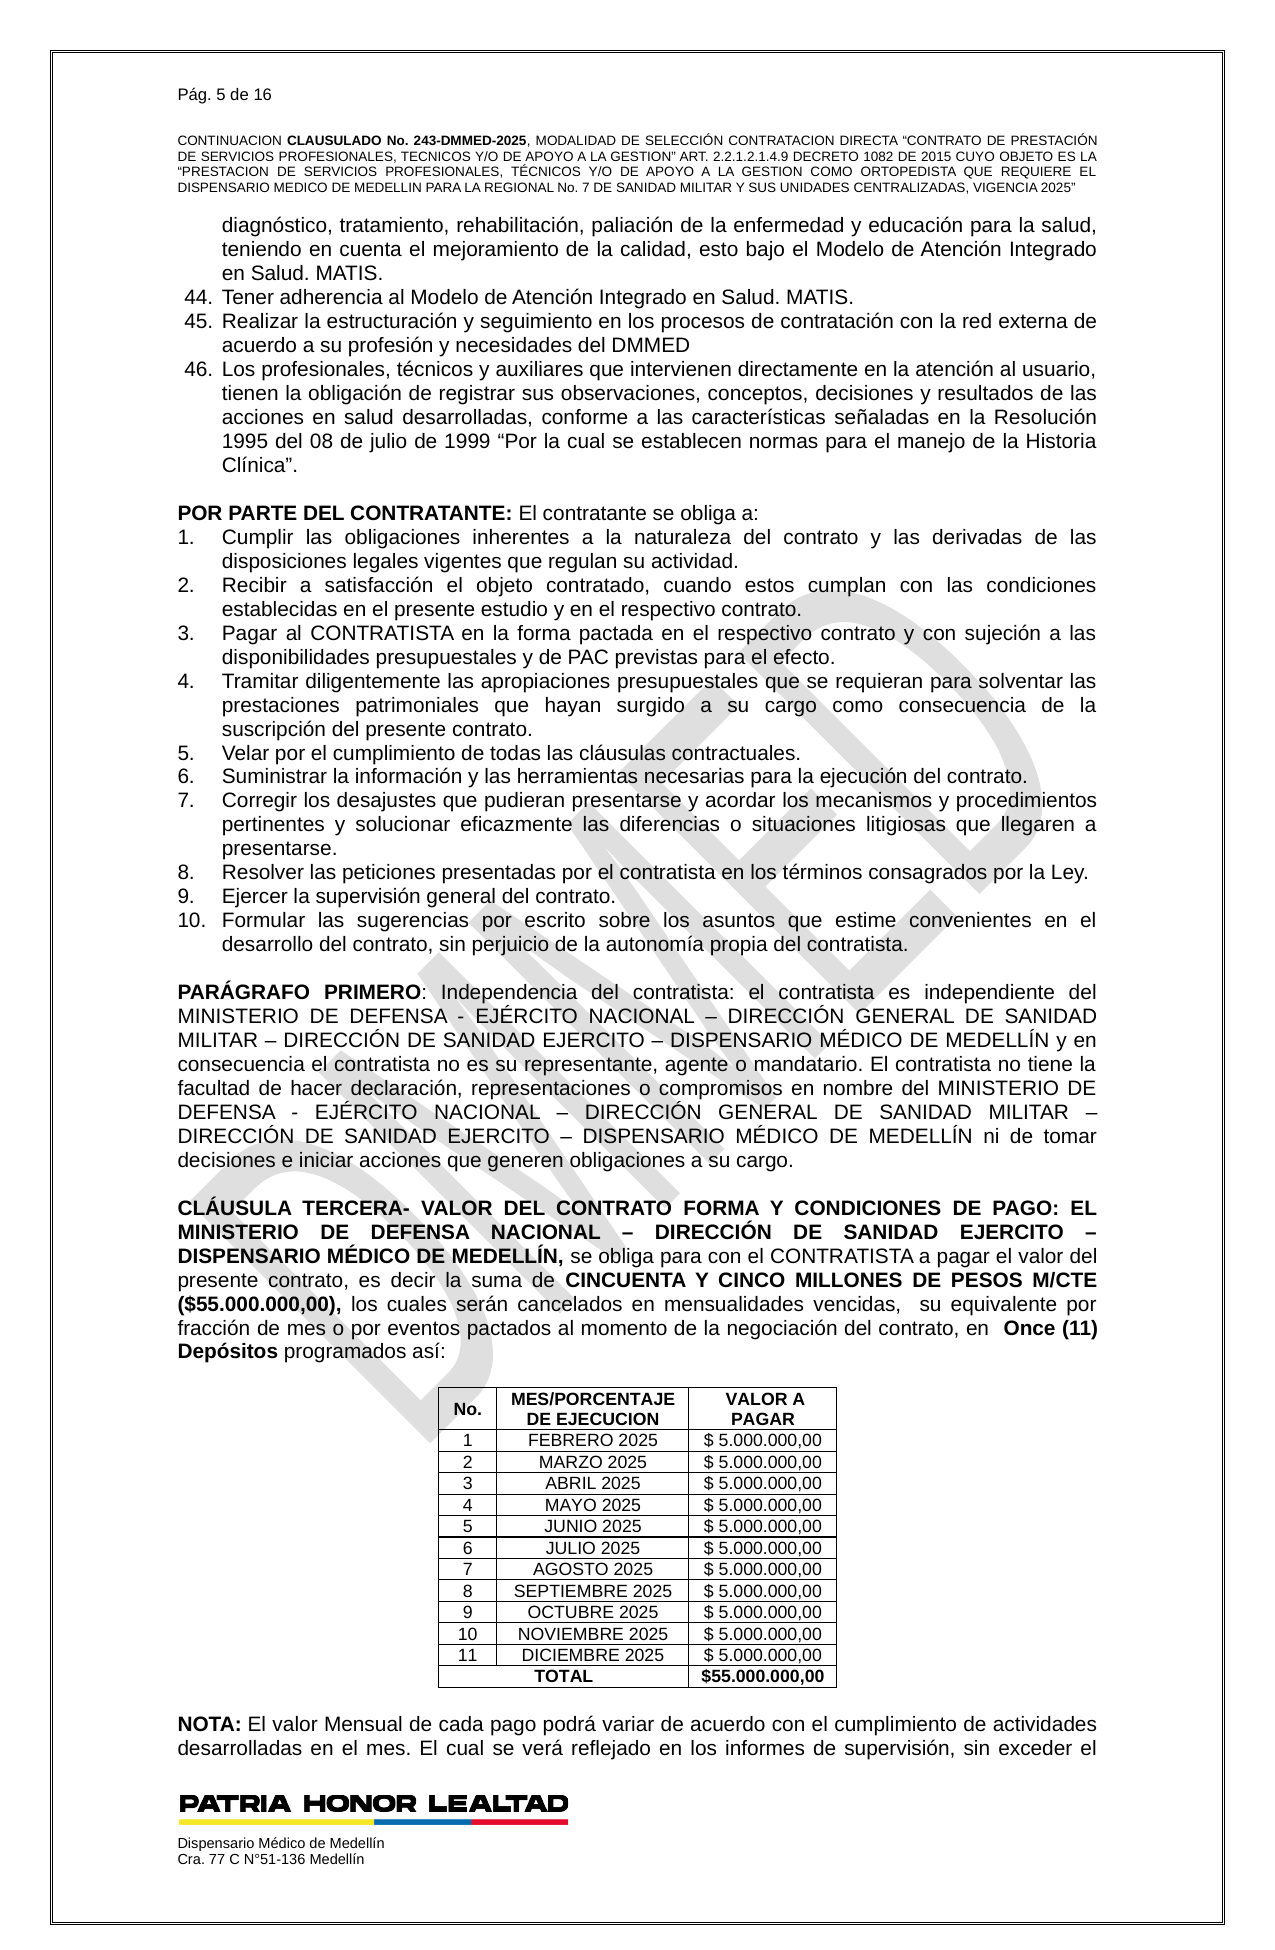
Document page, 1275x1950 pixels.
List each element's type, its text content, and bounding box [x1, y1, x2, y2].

list Tener adherencia al Modelo de Atención Integrado en Salud. MATIS. [184, 285, 1098, 309]
table_cell AGOSTO 2025 [497, 1559, 688, 1579]
table_header VALOR A PAGAR [689, 1388, 836, 1429]
table_cell $ 5.000.000,00 [689, 1623, 836, 1644]
table_cell $ 5.000.000,00 [689, 1559, 836, 1579]
list Realizar la estructuración y seguimiento en los procesos de contratación con la red externa de acuerdo a su profesión y necesidades del DMMED [184, 309, 1098, 357]
table_header MES/PORCENTAJE DE EJECUCION [497, 1388, 688, 1429]
table_cell MAYO 2025 [497, 1495, 688, 1515]
table_cell 3 [439, 1473, 496, 1493]
table_cell 7 [439, 1559, 496, 1579]
table_cell FEBRERO 2025 [497, 1430, 688, 1451]
table_cell $ 5.000.000,00 [689, 1473, 836, 1493]
text CLÁUSULA TERCERA- VALOR DEL CONTRATO FORMA Y CONDICIONES DE PAGO: EL MINISTERIO DE DEFENSA NACIONAL – DIRECCIÓN DE SANIDAD EJERCITO – DISPENSARIO MÉDICO DE MEDELLÍN, se obliga para con el CONTRATISTA a pagar el valor del presente contrato, es decir la suma de CINCUENTA Y CINCO MILLONES DE PESOS M/CTE ($55.000.000,00), los cuales serán cancelados en mensualidades vencidas, su equivalente por fracción de mes o por eventos pactados al momento de la negociación del contrato, en Once (11) Depósitos programados así: [177, 1196, 1098, 1363]
table_cell TOTAL [439, 1666, 688, 1687]
list Formular las sugerencias por escrito sobre los asuntos que estime convenientes en el desarrollo del contrato, sin perjuicio de la autonomía propia del contratista. [177, 908, 1098, 956]
table_cell NOVIEMBRE 2025 [497, 1623, 688, 1644]
table_cell 2 [439, 1452, 496, 1472]
list Resolver las peticiones presentadas por el contratista en los términos consagrados por la Ley. [177, 860, 1098, 884]
text PARÁGRAFO PRIMERO: Independencia del contratista: el contratista es independiente del MINISTERIO DE DEFENSA - EJÉRCITO NACIONAL – DIRECCIÓN GENERAL DE SANIDAD MILITAR – DIRECCIÓN DE SANIDAD EJERCITO – DISPENSARIO MÉDICO DE MEDELLÍN y en consecuencia el contratista no es su representante, agente o mandatario. El contratista no tiene la facultad de hacer declaración, representaciones o compromisos en nombre del MINISTERIO DE DEFENSA - EJÉRCITO NACIONAL – DIRECCIÓN GENERAL DE SANIDAD MILITAR – DIRECCIÓN DE SANIDAD EJERCITO – DISPENSARIO MÉDICO DE MEDELLÍN ni de tomar decisiones e iniciar acciones que generen obligaciones a su cargo. [177, 980, 1098, 1172]
table_header No. [439, 1388, 496, 1429]
table_cell JULIO 2025 [497, 1538, 688, 1558]
table_cell $ 5.000.000,00 [689, 1580, 836, 1601]
table_cell ABRIL 2025 [497, 1473, 688, 1493]
table_cell 6 [439, 1538, 496, 1558]
table_cell 9 [439, 1602, 496, 1622]
table_cell 11 [439, 1645, 496, 1665]
list Velar por el cumplimiento de todas las cláusulas contractuales. [177, 740, 1098, 764]
table_cell 10 [439, 1623, 496, 1644]
table_cell SEPTIEMBRE 2025 [497, 1580, 688, 1601]
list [184, 213, 1098, 285]
table_cell $ 5.000.000,00 [689, 1430, 836, 1451]
table_cell OCTUBRE 2025 [497, 1602, 688, 1622]
table_cell $ 5.000.000,00 [689, 1602, 836, 1622]
table_cell $ 5.000.000,00 [689, 1538, 836, 1558]
table_cell DICIEMBRE 2025 [497, 1645, 688, 1665]
list Cumplir las obligaciones inherentes a la naturaleza del contrato y las derivadas de las disposiciones legales vigentes que regulan su actividad. [177, 525, 1098, 573]
list Pagar al CONTRATISTA en la forma pactada en el respectivo contrato y con sujeción a las disponibilidades presupuestales y de PAC previstas para el efecto. [177, 621, 1098, 668]
list Tramitar diligentemente las apropiaciones presupuestales que se requieran para solventar las prestaciones patrimoniales que hayan surgido a su cargo como consecuencia de la suscripción del presente contrato. [177, 668, 1098, 740]
table_cell 5 [439, 1516, 496, 1536]
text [177, 1712, 1098, 1759]
table_cell $ 5.000.000,00 [689, 1452, 836, 1472]
table_cell $ 5.000.000,00 [689, 1495, 836, 1515]
list Los profesionales, técnicos y auxiliares que intervienen directamente en la atención al usuario, tienen la obligación de registrar sus observaciones, conceptos, decisiones y resultados de las acciones en salud desarrolladas, conforme a las características señaladas en la Resolución 1995 del 08 de julio de 1999 “Por la cual se establecen normas para el manejo de la Historia Clínica”. [184, 357, 1098, 477]
table_cell 8 [439, 1580, 496, 1601]
table_cell $ 5.000.000,00 [689, 1645, 836, 1665]
table_cell 1 [439, 1430, 496, 1451]
list Recibir a satisfacción el objeto contratado, cuando estos cumplan con las condiciones establecidas en el presente estudio y en el respectivo contrato. [177, 573, 1098, 621]
table_cell $ 5.000.000,00 [689, 1516, 836, 1536]
table_cell JUNIO 2025 [497, 1516, 688, 1536]
list Ejercer la supervisión general del contrato. [177, 884, 1098, 908]
list Corregir los desajustes que pudieran presentarse y acordar los mecanismos y procedimientos pertinentes y solucionar eficazmente las diferencias o situaciones litigiosas que llegaren a presentarse. [177, 788, 1098, 860]
list Suministrar la información y las herramientas necesarias para la ejecución del contrato. [177, 764, 1098, 788]
table_cell MARZO 2025 [497, 1452, 688, 1472]
picture [179, 1795, 569, 1825]
table_cell 4 [439, 1495, 496, 1515]
table_cell $55.000.000,00 [689, 1666, 836, 1687]
text POR PARTE DEL CONTRATANTE: El contratante se obliga a: [177, 501, 1098, 525]
